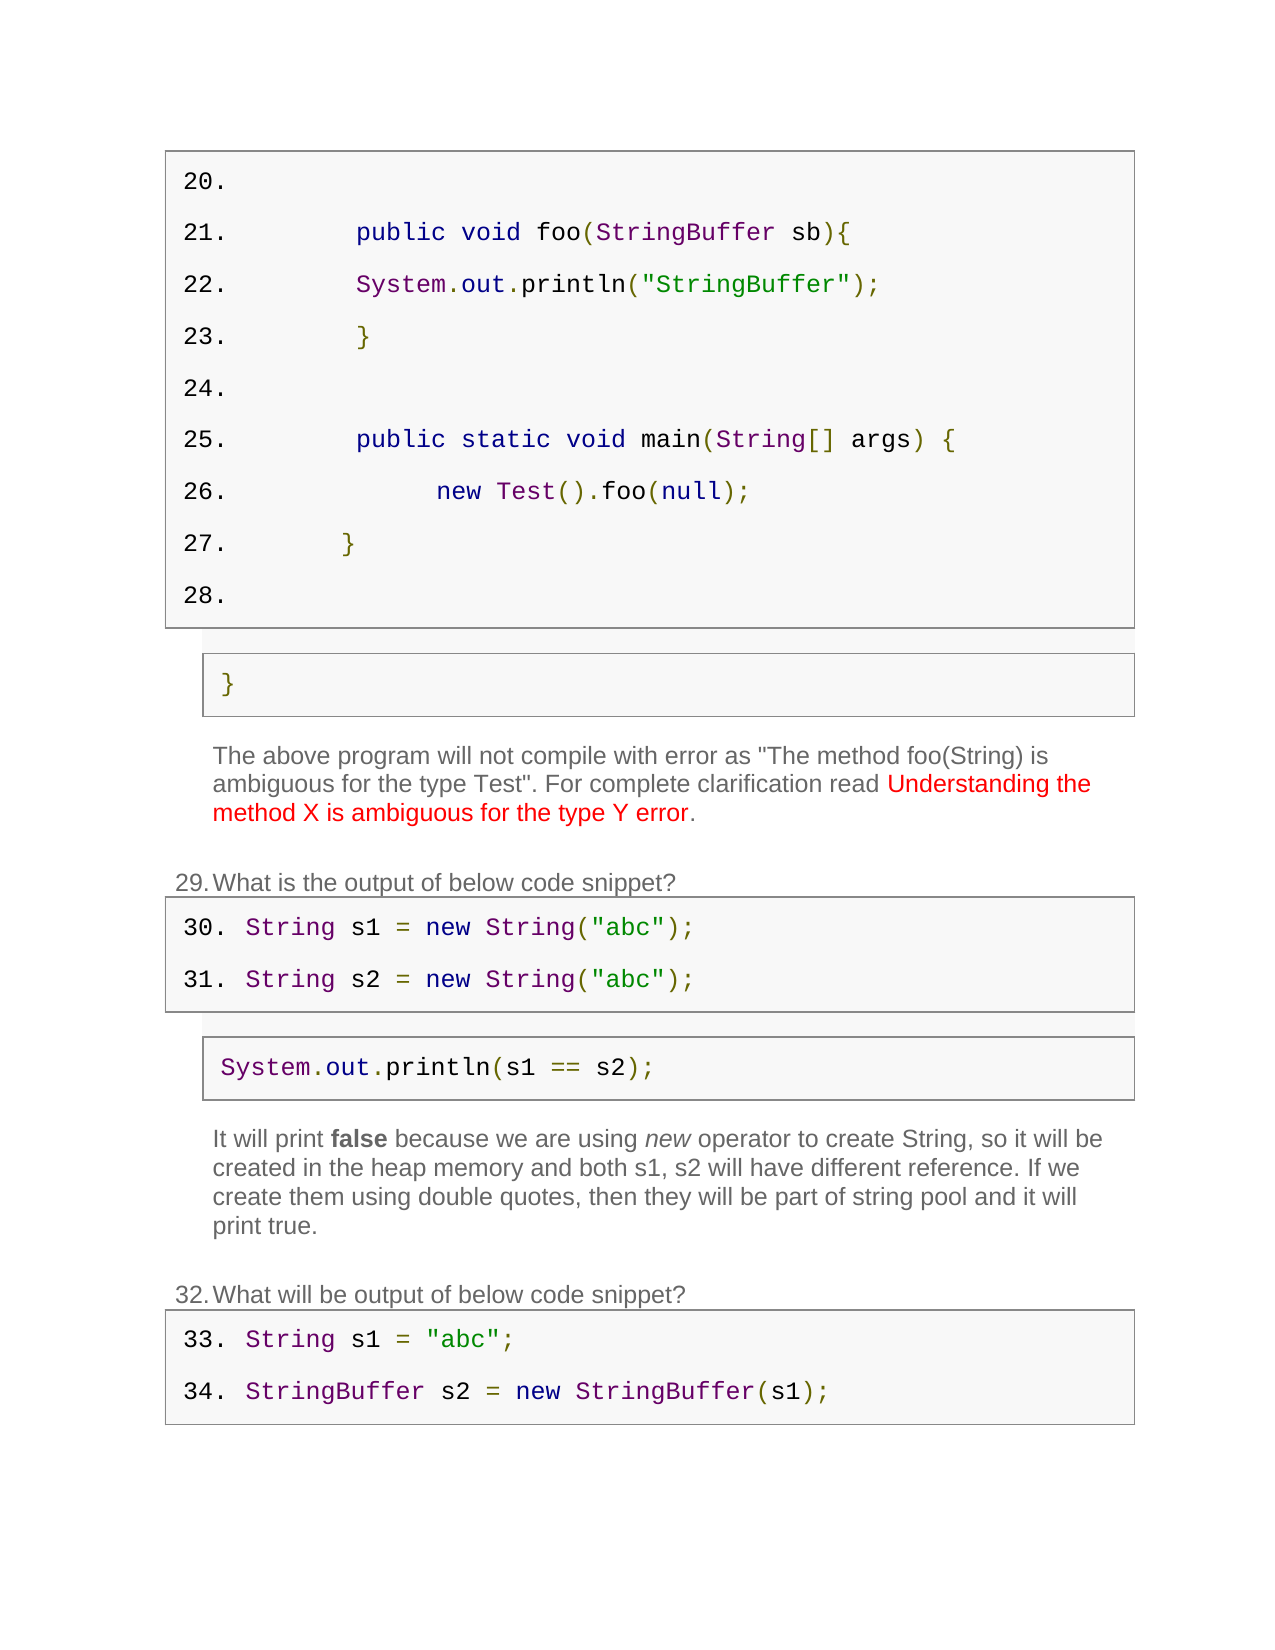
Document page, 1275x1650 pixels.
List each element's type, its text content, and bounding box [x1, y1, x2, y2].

list public void foo(StringBuffer sb){ [166, 202, 1134, 248]
list StringBuffer s2 = new StringBuffer(s1); [166, 1361, 1134, 1424]
list String s1 = "abc"; [166, 1311, 1134, 1355]
text The above program will not compile with error as "The method foo(String) is ambiguous for the type Test". For complete clarification read Understanding the method X is ambiguous for the type Y error. [212, 741, 1125, 827]
list } [166, 512, 1134, 559]
list public static void main(String[] args) { [166, 409, 1134, 455]
list } [166, 305, 1134, 352]
text } [204, 654, 1134, 716]
list new Test().foo(null); [166, 461, 1134, 507]
list String s2 = new String("abc"); [166, 948, 1134, 1011]
list What is the output of below code snippet? [175, 867, 1125, 896]
text System.out.println(s1 == s2); [204, 1038, 1134, 1099]
list What will be output of below code snippet? [175, 1280, 1125, 1309]
list String s1 = new String("abc"); [166, 898, 1134, 943]
list System.out.println("StringBuffer"); [166, 253, 1134, 300]
text It will print false because we are using new operator to create String, so it will be created in the heap memory and both s1, s2 will have different reference. If we create them using double quotes, then they will be part of string pool and it will print true. [212, 1124, 1125, 1239]
